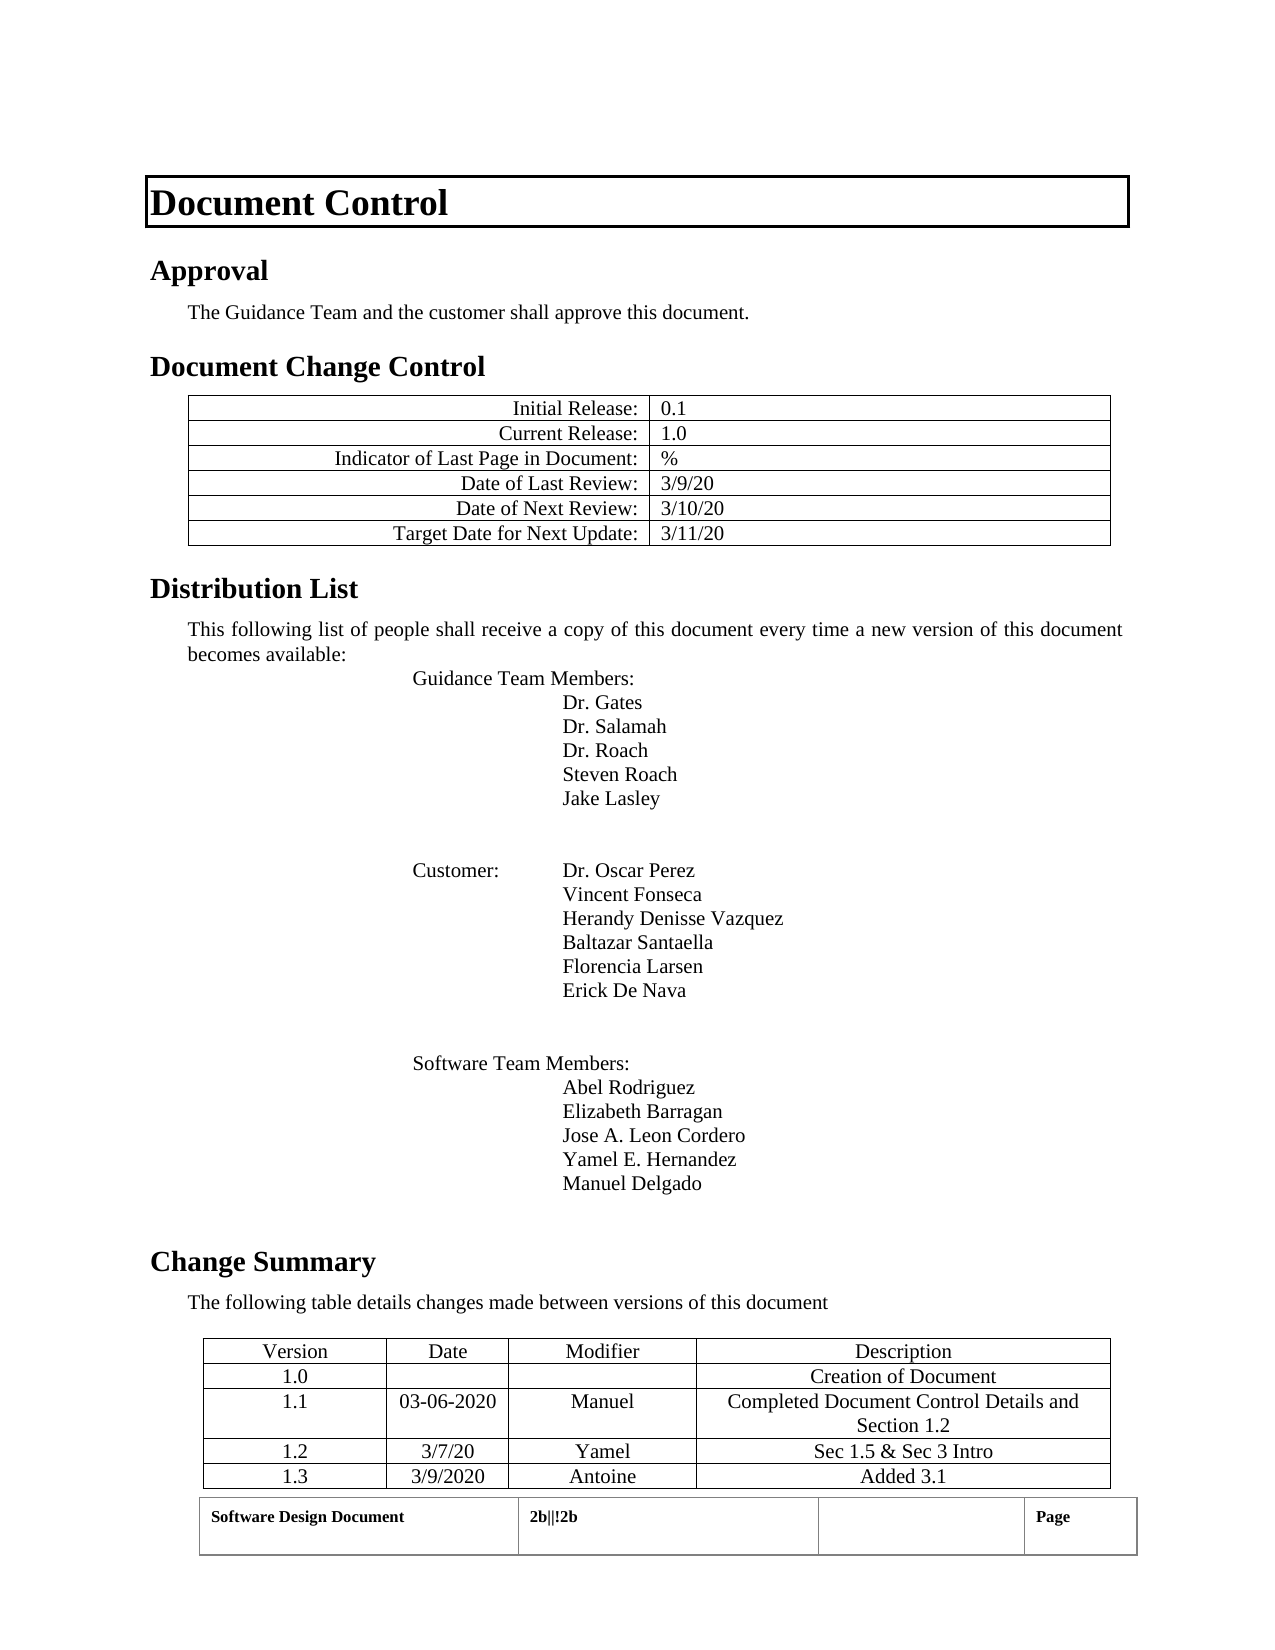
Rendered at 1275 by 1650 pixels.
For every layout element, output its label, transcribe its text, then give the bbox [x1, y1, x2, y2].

subtitle Document Control [148, 178, 1127, 225]
table_cell 1.1 [204, 1389, 386, 1437]
subtitle Approval [150, 253, 1125, 287]
table_cell Sec 1.5 & Sec 3 Intro [697, 1439, 1110, 1463]
text The following table details changes made between versions of this document [187, 1290, 1125, 1314]
table_cell Target Date for Next Update: [189, 521, 649, 545]
table_cell 1.2 [204, 1439, 386, 1463]
text Yamel E. Hernandez [337, 1147, 1125, 1171]
text Florencia Larsen [487, 954, 1125, 978]
subtitle Distribution List [150, 571, 1125, 605]
text Jake Lasley [487, 786, 1125, 810]
table_cell 3/11/20 [650, 521, 1110, 545]
table_cell Date of Next Review: [189, 496, 649, 520]
text Vincent Fonseca [487, 882, 1125, 906]
table_cell Completed Document Control Details and Section 1.2 [697, 1389, 1110, 1437]
table_header Description [697, 1339, 1110, 1363]
text Software Team Members: [337, 1051, 1125, 1074]
table_cell 1.3 [204, 1464, 386, 1488]
text Dr. Roach [487, 738, 1125, 762]
table_cell Antoine [509, 1464, 696, 1488]
text Steven Roach [487, 762, 1125, 786]
table_header Initial Release: [189, 396, 649, 420]
text Customer: Dr. Oscar Perez [337, 858, 1125, 882]
text Erick De Nava [487, 978, 1125, 1002]
table_cell 03-06-2020 [387, 1389, 508, 1437]
table_cell Added 3.1 [697, 1464, 1110, 1488]
table_cell Creation of Document [697, 1364, 1110, 1388]
table_cell 1.0 [650, 421, 1110, 445]
table_cell 1.0 [204, 1364, 386, 1388]
table_cell Date of Last Review: [189, 471, 649, 495]
text Dr. Salamah [487, 714, 1125, 738]
text Guidance Team Members: [412, 666, 1125, 689]
text Elizabeth Barragan [337, 1099, 1125, 1123]
table_cell 3/7/20 [387, 1439, 508, 1463]
table_header Modifier [509, 1339, 696, 1363]
text Dr. Gates [487, 689, 1125, 714]
text The Guidance Team and the customer shall approve this document. [187, 299, 1125, 324]
table_cell [509, 1364, 696, 1388]
table_header 0.1 [650, 396, 1110, 420]
table_cell 3/10/20 [650, 496, 1110, 520]
table_cell [387, 1364, 508, 1388]
table_header Version [204, 1339, 386, 1363]
text Jose A. Leon Cordero [337, 1123, 1125, 1147]
text This following list of people shall receive a copy of this document every time a new version of this document becomes available: [187, 617, 1125, 666]
table_cell Manuel [509, 1389, 696, 1437]
table_cell Indicator of Last Page in Document: [189, 446, 649, 470]
table_cell % [650, 446, 1110, 470]
subtitle Change Summary [150, 1244, 1125, 1277]
text Manuel Delgado [337, 1171, 1125, 1195]
table_header Date [387, 1339, 508, 1363]
table_cell Current Release: [189, 421, 649, 445]
subtitle Document Change Control [150, 349, 1125, 382]
text Herandy Denisse Vazquez [487, 906, 1125, 930]
table_cell Yamel [509, 1439, 696, 1463]
text Baltazar Santaella [337, 930, 1125, 954]
table_cell 3/9/20 [650, 471, 1110, 495]
table_cell 3/9/2020 [387, 1464, 508, 1488]
text Abel Rodriguez [337, 1074, 1125, 1099]
